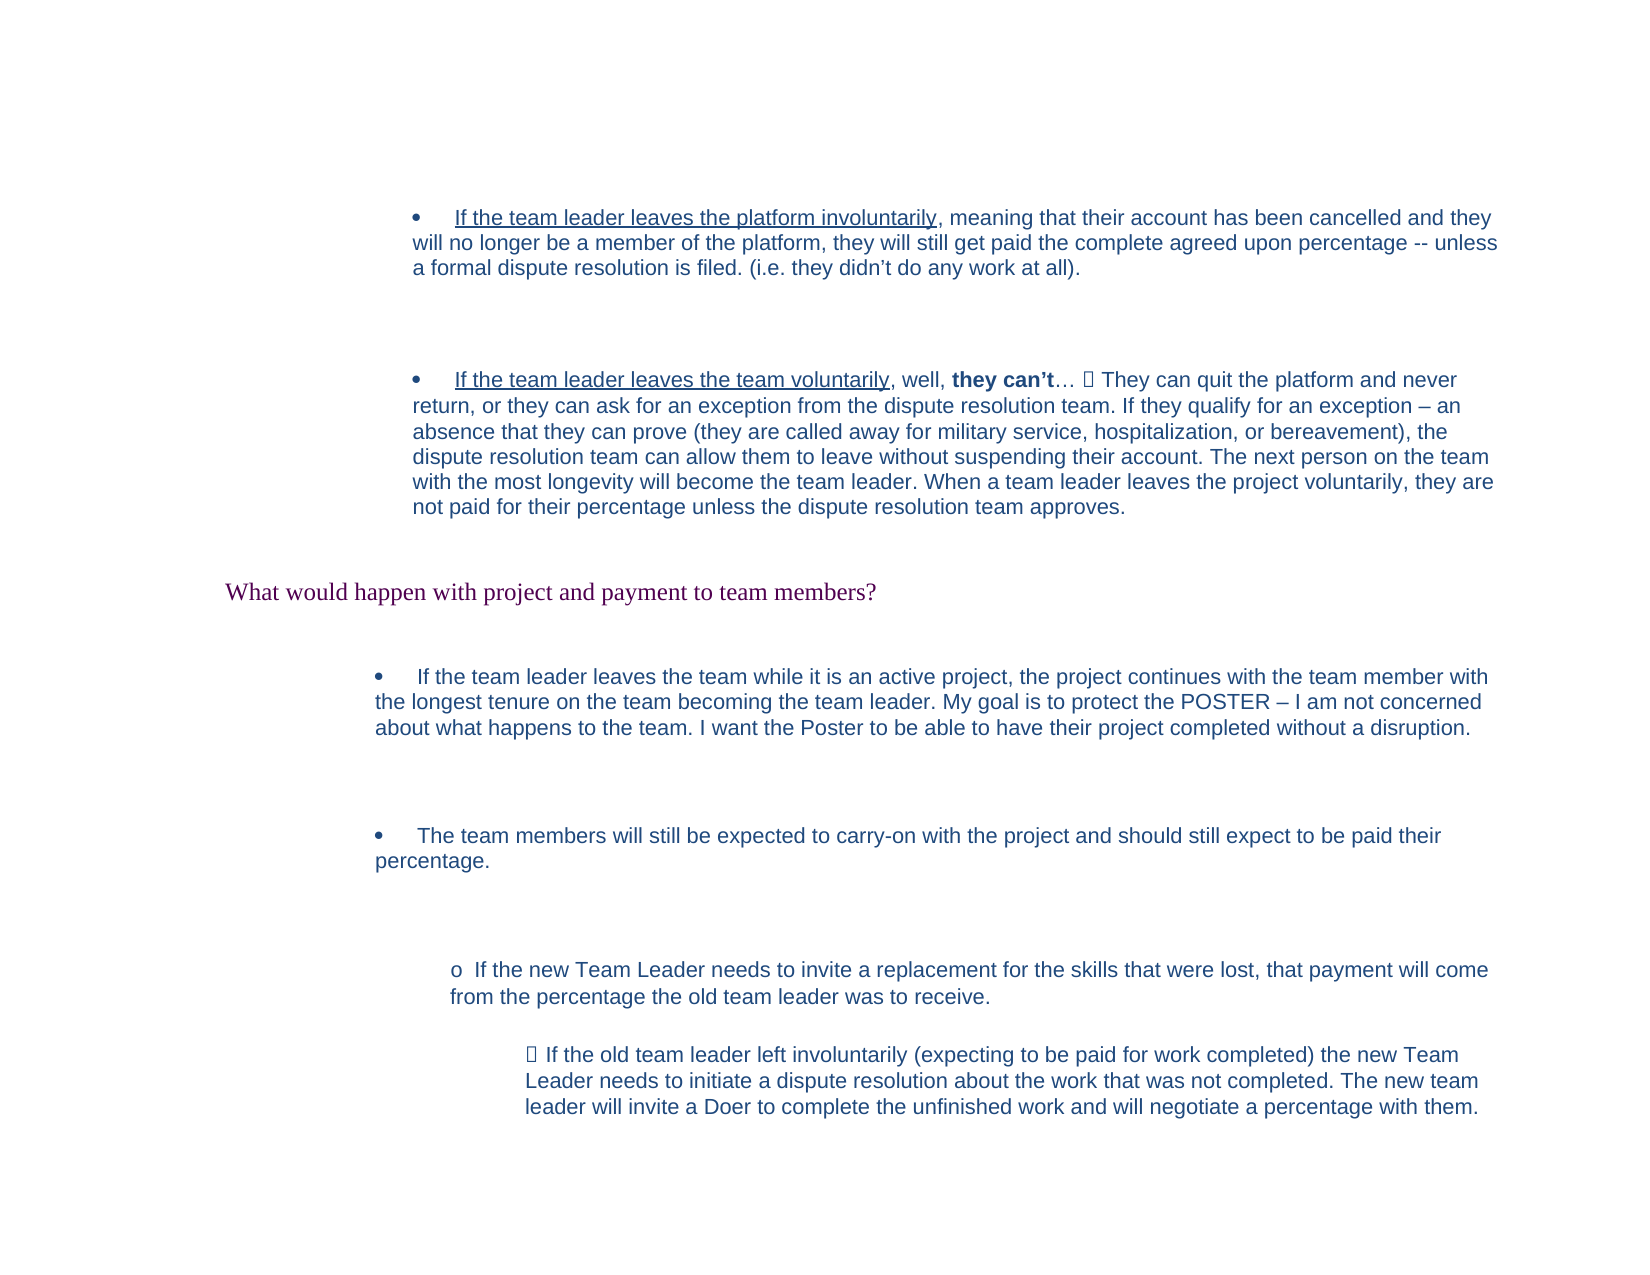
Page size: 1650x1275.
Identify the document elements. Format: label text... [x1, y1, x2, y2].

text  The team members will still be expected to carry-on with the project and should still expect to be paid their percentage. [375, 823, 1500, 873]
text What would happen with project and payment to team members? [225, 577, 1500, 606]
text o If the new Team Leader needs to invite a replacement for the skills that were lost, that payment will come from the percentage the old team leader was to receive. [450, 957, 1500, 1009]
text  If the old team leader left involuntarily (expecting to be paid for work completed) the new Team Leader needs to initiate a dispute resolution about the work that was not completed. The new team leader will invite a Doer to complete the unfinished work and will negotiate a percentage with them. [525, 1038, 1500, 1119]
text  If the team leader leaves the platform involuntarily, meaning that their account has been cancelled and they will no longer be a member of the platform, they will still get paid the complete agreed upon percentage -- unless a formal dispute resolution is filed. (i.e. they didn’t do any work at all). [412, 204, 1500, 280]
text  If the team leader leaves the team while it is an active project, the project continues with the team member with the longest tenure on the team becoming the team leader. My goal is to protect the POSTER – I am not concerned about what happens to the team. I want the Poster to be able to have their project completed without a disruption. [375, 664, 1500, 739]
text  If the team leader leaves the team voluntarily, well, they can’t…  They can quit the platform and never return, or they can ask for an exception from the dispute resolution team. If they qualify for an exception – an absence that they can prove (they are called away for military service, hospitalization, or bereavement), the dispute resolution team can allow them to leave without suspending their account. The next person on the team with the most longevity will become the team leader. When a team leader leaves the project voluntarily, they are not paid for their percentage unless the dispute resolution team approves. [412, 363, 1500, 519]
